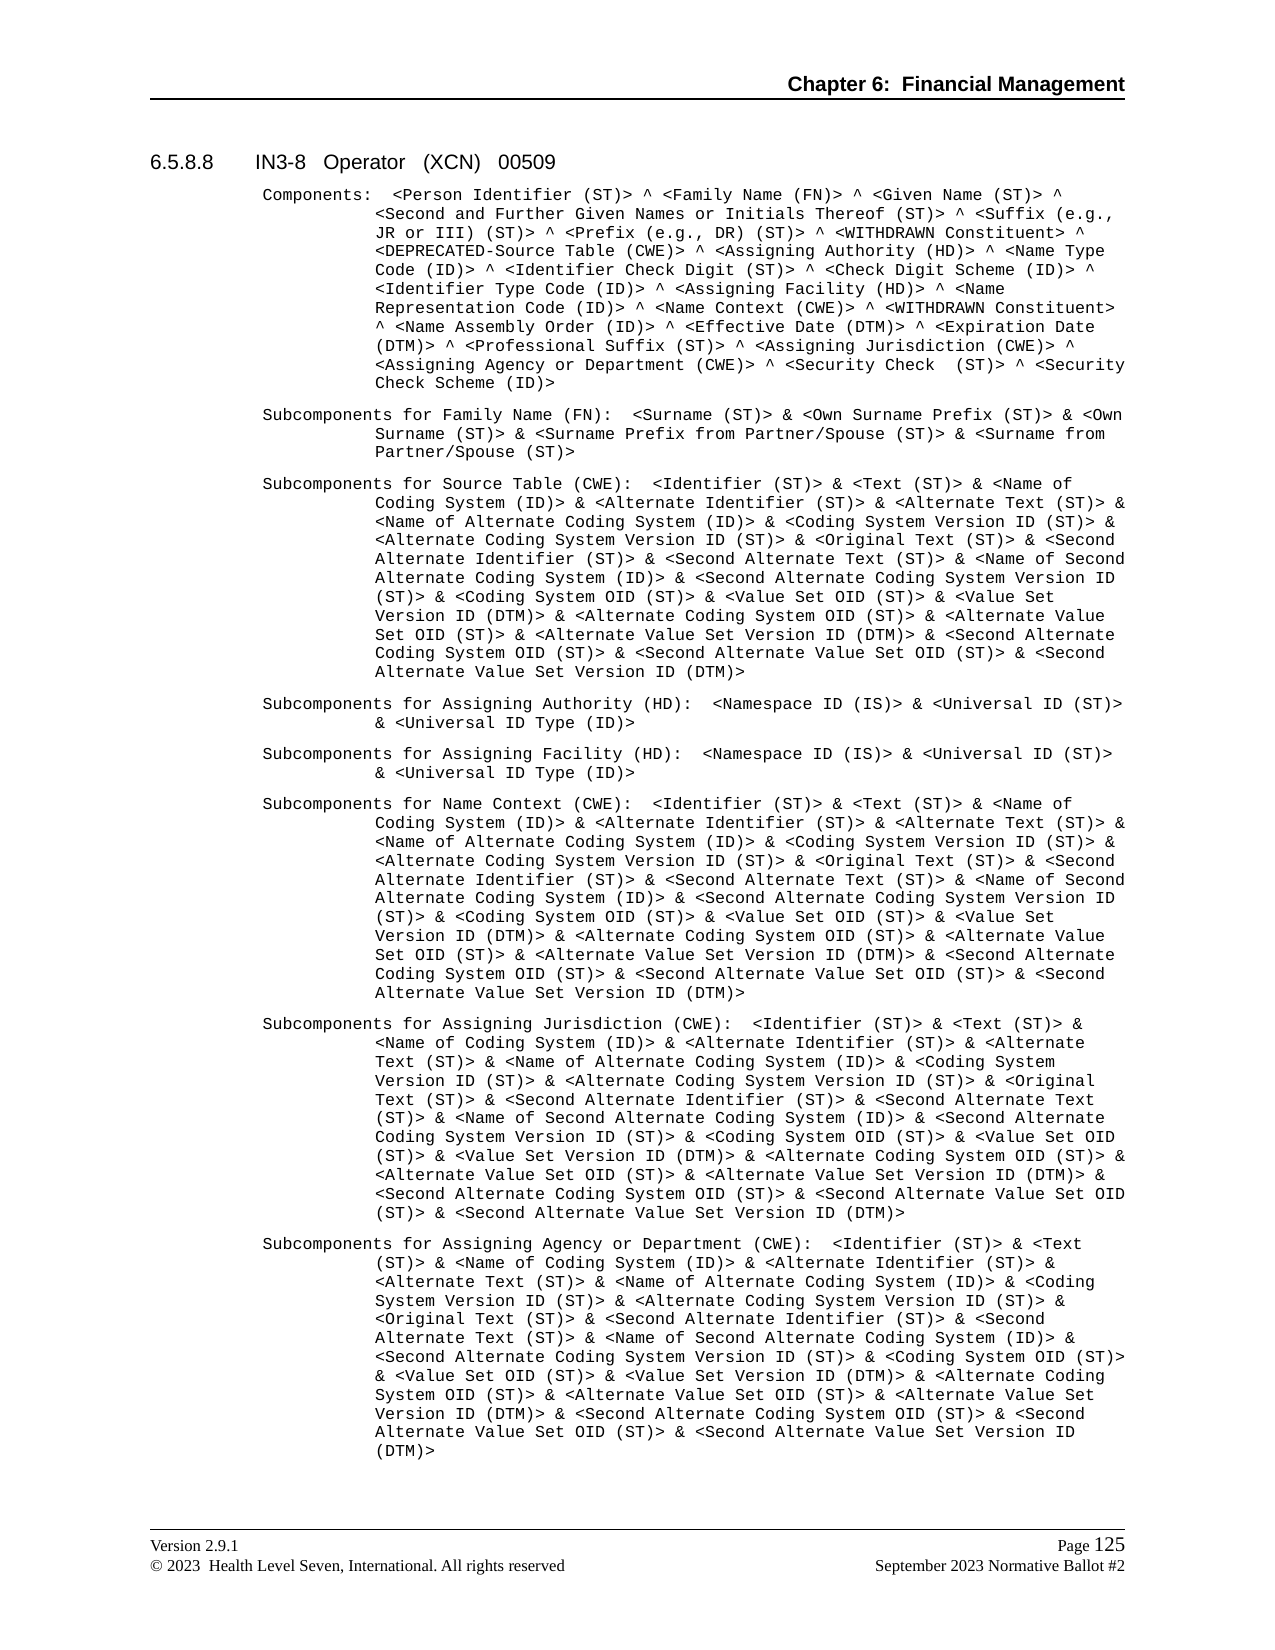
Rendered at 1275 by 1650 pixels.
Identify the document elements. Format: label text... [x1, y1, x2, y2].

text Components: <Person Identifier (ST)> ^ <Family Name (FN)> ^ <Given Name (ST)> ^ <Second and Further Given Names or Initials Thereof (ST)> ^ <Suffix (e.g., JR or III) (ST)> ^ <Prefix (e.g., DR) (ST)> ^ <WITHDRAWN Constituent> ^ <DEPRECATED-Source Table (CWE)> ^ <Assigning Authority (HD)> ^ <Name Type Code (ID)> ^ <Identifier Check Digit (ST)> ^ <Check Digit Scheme (ID)> ^ <Identifier Type Code (ID)> ^ <Assigning Facility (HD)> ^ <Name Representation Code (ID)> ^ <Name Context (CWE)> ^ <WITHDRAWN Constituent> ^ <Name Assembly Order (ID)> ^ <Effective Date (DTM)> ^ <Expiration Date (DTM)> ^ <Professional Suffix (ST)> ^ <Assigning Jurisdiction (CWE)> ^ <Assigning Agency or Department (CWE)> ^ <Security Check (ST)> ^ <Security Check Scheme (ID)> [262, 186, 1125, 394]
text Subcomponents for Family Name (FN): <Surname (ST)> & <Own Surname Prefix (ST)> & <Own Surname (ST)> & <Surname Prefix from Partner/Spouse (ST)> & <Surname from Partner/Spouse (ST)> [262, 406, 1125, 463]
text Subcomponents for Assigning Facility (HD): <Namespace ID (IS)> & <Universal ID (ST)> & <Universal ID Type (ID)> [262, 746, 1125, 783]
subtitle IN3-8 Operator (XCN) 00509 [150, 150, 1125, 174]
text Subcomponents for Assigning Agency or Department (CWE): <Identifier (ST)> & <Text (ST)> & <Name of Coding System (ID)> & <Alternate Identifier (ST)> & <Alternate Text (ST)> & <Name of Alternate Coding System (ID)> & <Coding System Version ID (ST)> & <Alternate Coding System Version ID (ST)> & <Original Text (ST)> & <Second Alternate Identifier (ST)> & <Second Alternate Text (ST)> & <Name of Second Alternate Coding System (ID)> & <Second Alternate Coding System Version ID (ST)> & <Coding System OID (ST)> & <Value Set OID (ST)> & <Value Set Version ID (DTM)> & <Alternate Coding System OID (ST)> & <Alternate Value Set OID (ST)> & <Alternate Value Set Version ID (DTM)> & <Second Alternate Coding System OID (ST)> & <Second Alternate Value Set OID (ST)> & <Second Alternate Value Set Version ID (DTM)> [262, 1236, 1125, 1462]
text Subcomponents for Assigning Jurisdiction (CWE): <Identifier (ST)> & <Text (ST)> & <Name of Coding System (ID)> & <Alternate Identifier (ST)> & <Alternate Text (ST)> & <Name of Alternate Coding System (ID)> & <Coding System Version ID (ST)> & <Alternate Coding System Version ID (ST)> & <Original Text (ST)> & <Second Alternate Identifier (ST)> & <Second Alternate Text (ST)> & <Name of Second Alternate Coding System (ID)> & <Second Alternate Coding System Version ID (ST)> & <Coding System OID (ST)> & <Value Set OID (ST)> & <Value Set Version ID (DTM)> & <Alternate Coding System OID (ST)> & <Alternate Value Set OID (ST)> & <Alternate Value Set Version ID (DTM)> & <Second Alternate Coding System OID (ST)> & <Second Alternate Value Set OID (ST)> & <Second Alternate Value Set Version ID (DTM)> [262, 1016, 1125, 1223]
text Subcomponents for Name Context (CWE): <Identifier (ST)> & <Text (ST)> & <Name of Coding System (ID)> & <Alternate Identifier (ST)> & <Alternate Text (ST)> & <Name of Alternate Coding System (ID)> & <Coding System Version ID (ST)> & <Alternate Coding System Version ID (ST)> & <Original Text (ST)> & <Second Alternate Identifier (ST)> & <Second Alternate Text (ST)> & <Name of Second Alternate Coding System (ID)> & <Second Alternate Coding System Version ID (ST)> & <Coding System OID (ST)> & <Value Set OID (ST)> & <Value Set Version ID (DTM)> & <Alternate Coding System OID (ST)> & <Alternate Value Set OID (ST)> & <Alternate Value Set Version ID (DTM)> & <Second Alternate Coding System OID (ST)> & <Second Alternate Value Set OID (ST)> & <Second Alternate Value Set Version ID (DTM)> [262, 796, 1125, 1003]
text Subcomponents for Source Table (CWE): <Identifier (ST)> & <Text (ST)> & <Name of Coding System (ID)> & <Alternate Identifier (ST)> & <Alternate Text (ST)> & <Name of Alternate Coding System (ID)> & <Coding System Version ID (ST)> & <Alternate Coding System Version ID (ST)> & <Original Text (ST)> & <Second Alternate Identifier (ST)> & <Second Alternate Text (ST)> & <Name of Second Alternate Coding System (ID)> & <Second Alternate Coding System Version ID (ST)> & <Coding System OID (ST)> & <Value Set OID (ST)> & <Value Set Version ID (DTM)> & <Alternate Coding System OID (ST)> & <Alternate Value Set OID (ST)> & <Alternate Value Set Version ID (DTM)> & <Second Alternate Coding System OID (ST)> & <Second Alternate Value Set OID (ST)> & <Second Alternate Value Set Version ID (DTM)> [262, 475, 1125, 683]
text Subcomponents for Assigning Authority (HD): <Namespace ID (IS)> & <Universal ID (ST)> & <Universal ID Type (ID)> [262, 695, 1125, 733]
